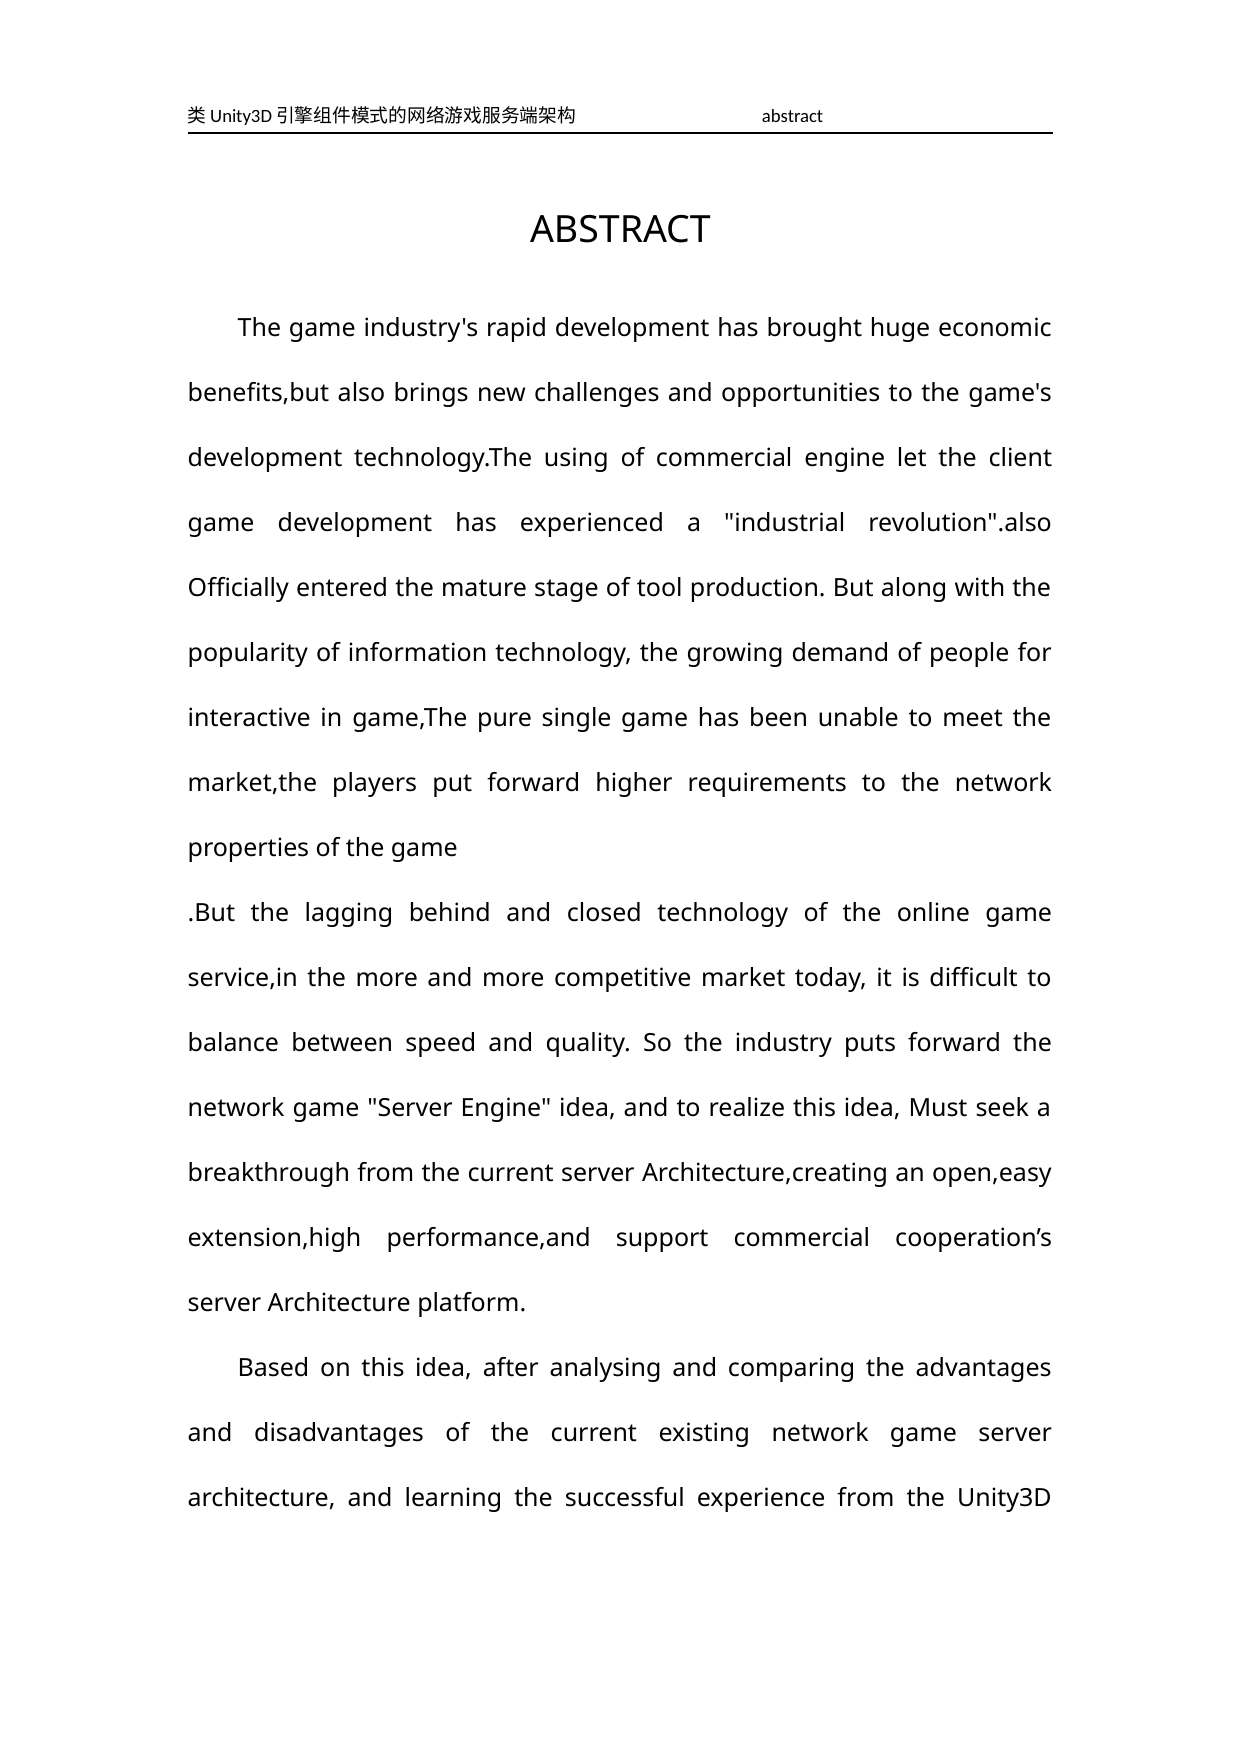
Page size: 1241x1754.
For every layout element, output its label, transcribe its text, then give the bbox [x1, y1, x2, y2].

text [187, 1335, 1053, 1530]
subtitle ABSTRACT [187, 195, 1053, 260]
text The game industry's rapid development has brought huge economic benefits,but also brings new challenges and opportunities to the game's development technology.The using of commercial engine let the client game development has experienced a "industrial revolution".also Officially entered the mature stage of tool production. But along with the popularity of information technology, the growing demand of people for interactive in game,The pure single game has been unable to meet the market,the players put forward higher requirements to the network properties of the game [187, 295, 1053, 880]
text .But the lagging behind and closed technology of the online game service,in the more and more competitive market today, it is difficult to balance between speed and quality. So the industry puts forward the network game "Server Engine" idea, and to realize this idea, Must seek a breakthrough from the current server Architecture,creating an open,easy extension,high performance,and support commercial cooperation’s server Architecture platform. [187, 880, 1053, 1335]
